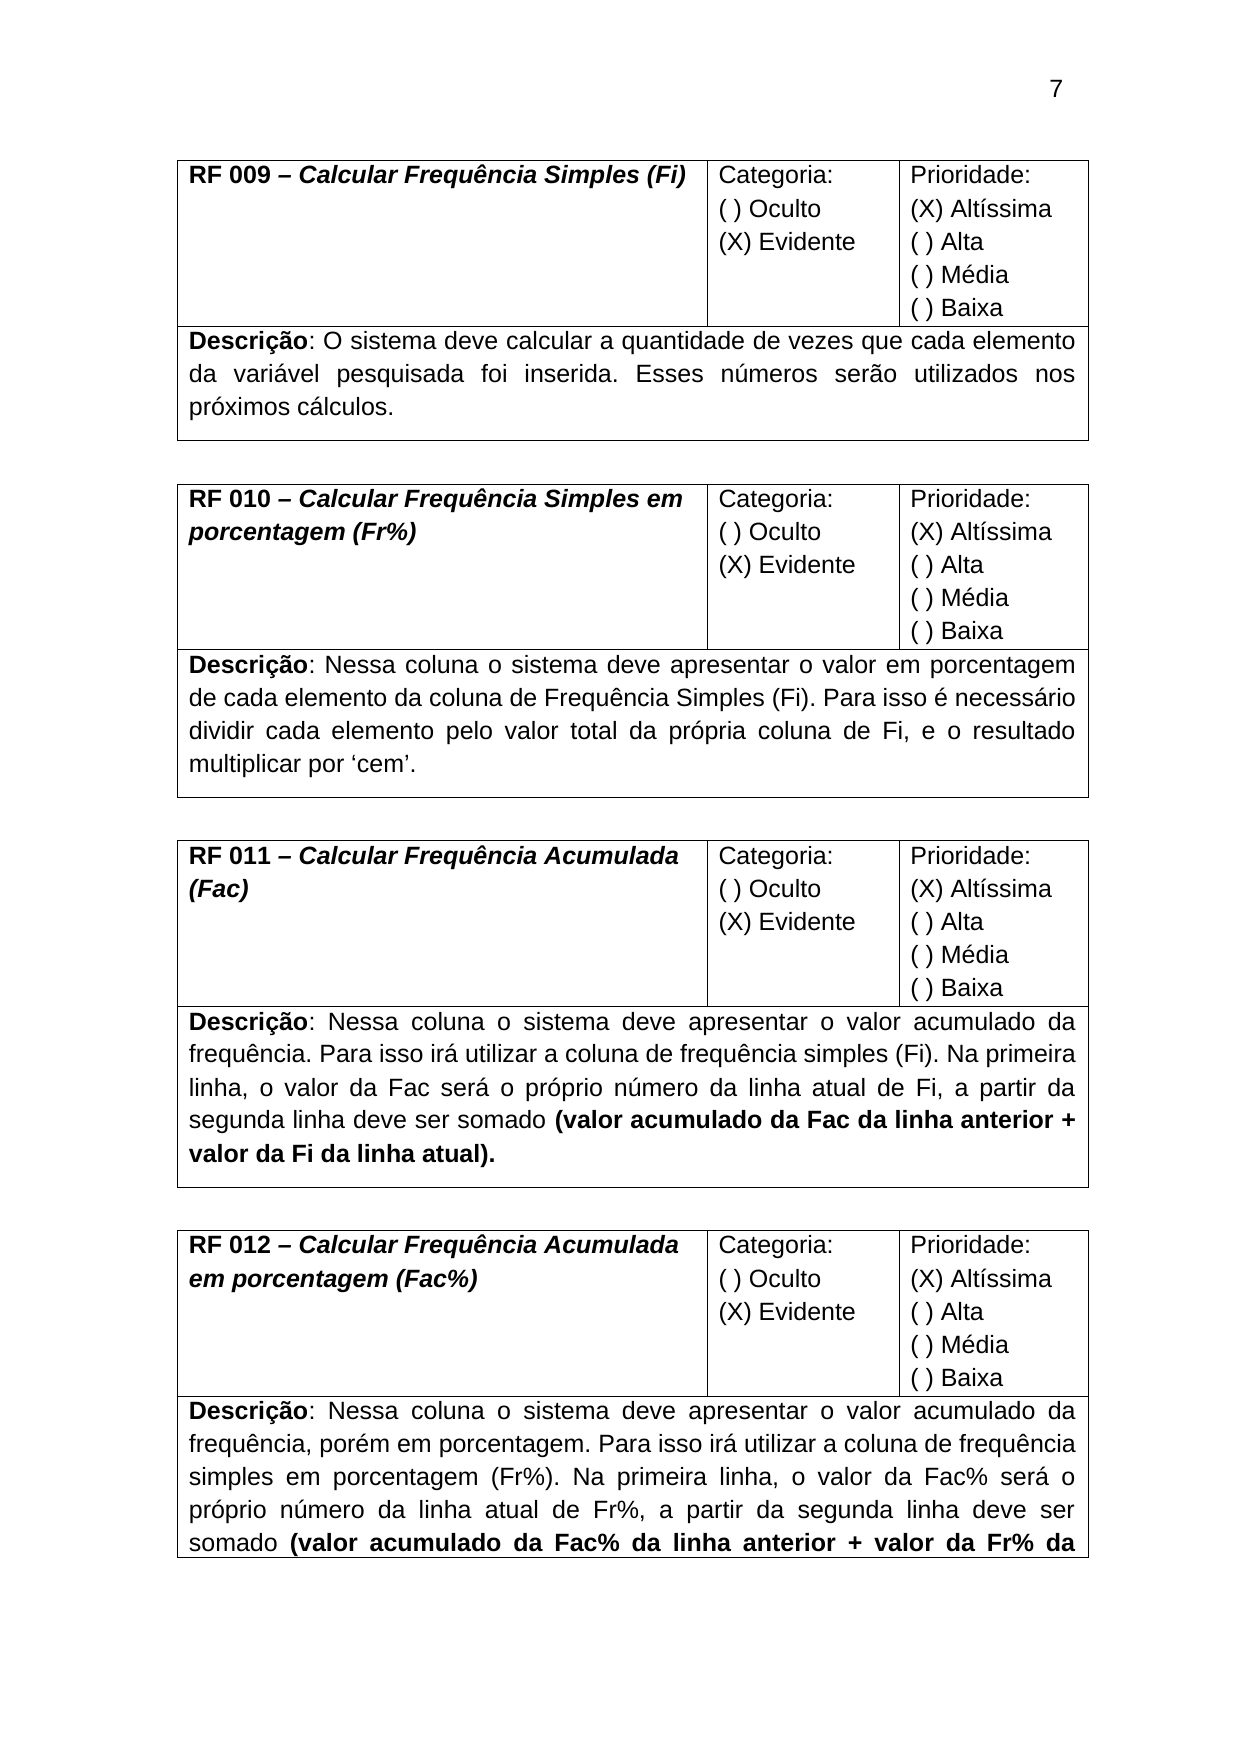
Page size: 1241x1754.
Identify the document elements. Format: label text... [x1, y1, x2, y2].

table_header Prioridade: (X) Altíssima ( ) Alta ( ) Média ( ) Baixa [900, 485, 1088, 649]
table_header Prioridade: (X) Altíssima ( ) Alta ( ) Média ( ) Baixa [900, 161, 1088, 326]
table_header RF 011 – Calcular Frequência Acumulada (Fac) [178, 841, 707, 1006]
table_header RF 012 – Calcular Frequência Acumulada em porcentagem (Fac%) [178, 1231, 707, 1396]
table_header Categoria: ( ) Oculto (X) Evidente [708, 485, 899, 649]
table_header Prioridade: (X) Altíssima ( ) Alta ( ) Média ( ) Baixa [900, 841, 1088, 1006]
table_header Categoria: ( ) Oculto (X) Evidente [708, 841, 899, 1006]
table_cell Descrição: O sistema deve calcular a quantidade de vezes que cada elemento da variável pesquisada foi inserida. Esses números serão utilizados nos próximos cálculos. [178, 327, 1088, 440]
table_header Prioridade: (X) Altíssima ( ) Alta ( ) Média ( ) Baixa [900, 1231, 1088, 1396]
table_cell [178, 1397, 1088, 1557]
table_header Categoria: ( ) Oculto (X) Evidente [708, 1231, 899, 1396]
table_header Categoria: ( ) Oculto (X) Evidente [708, 161, 899, 326]
table_header RF 009 – Calcular Frequência Simples (Fi) [178, 161, 707, 326]
table_header RF 010 – Calcular Frequência Simples em porcentagem (Fr%) [178, 485, 707, 649]
table_cell Descrição: Nessa coluna o sistema deve apresentar o valor em porcentagem de cada elemento da coluna de Frequência Simples (Fi). Para isso é necessário dividir cada elemento pelo valor total da própria coluna de Fi, e o resultado multiplicar por ‘cem’. [178, 650, 1088, 797]
table_cell Descrição: Nessa coluna o sistema deve apresentar o valor acumulado da frequência. Para isso irá utilizar a coluna de frequência simples (Fi). Na primeira linha, o valor da Fac será o próprio número da linha atual de Fi, a partir da segunda linha deve ser somado (valor acumulado da Fac da linha anterior + valor da Fi da linha atual). [178, 1007, 1088, 1186]
